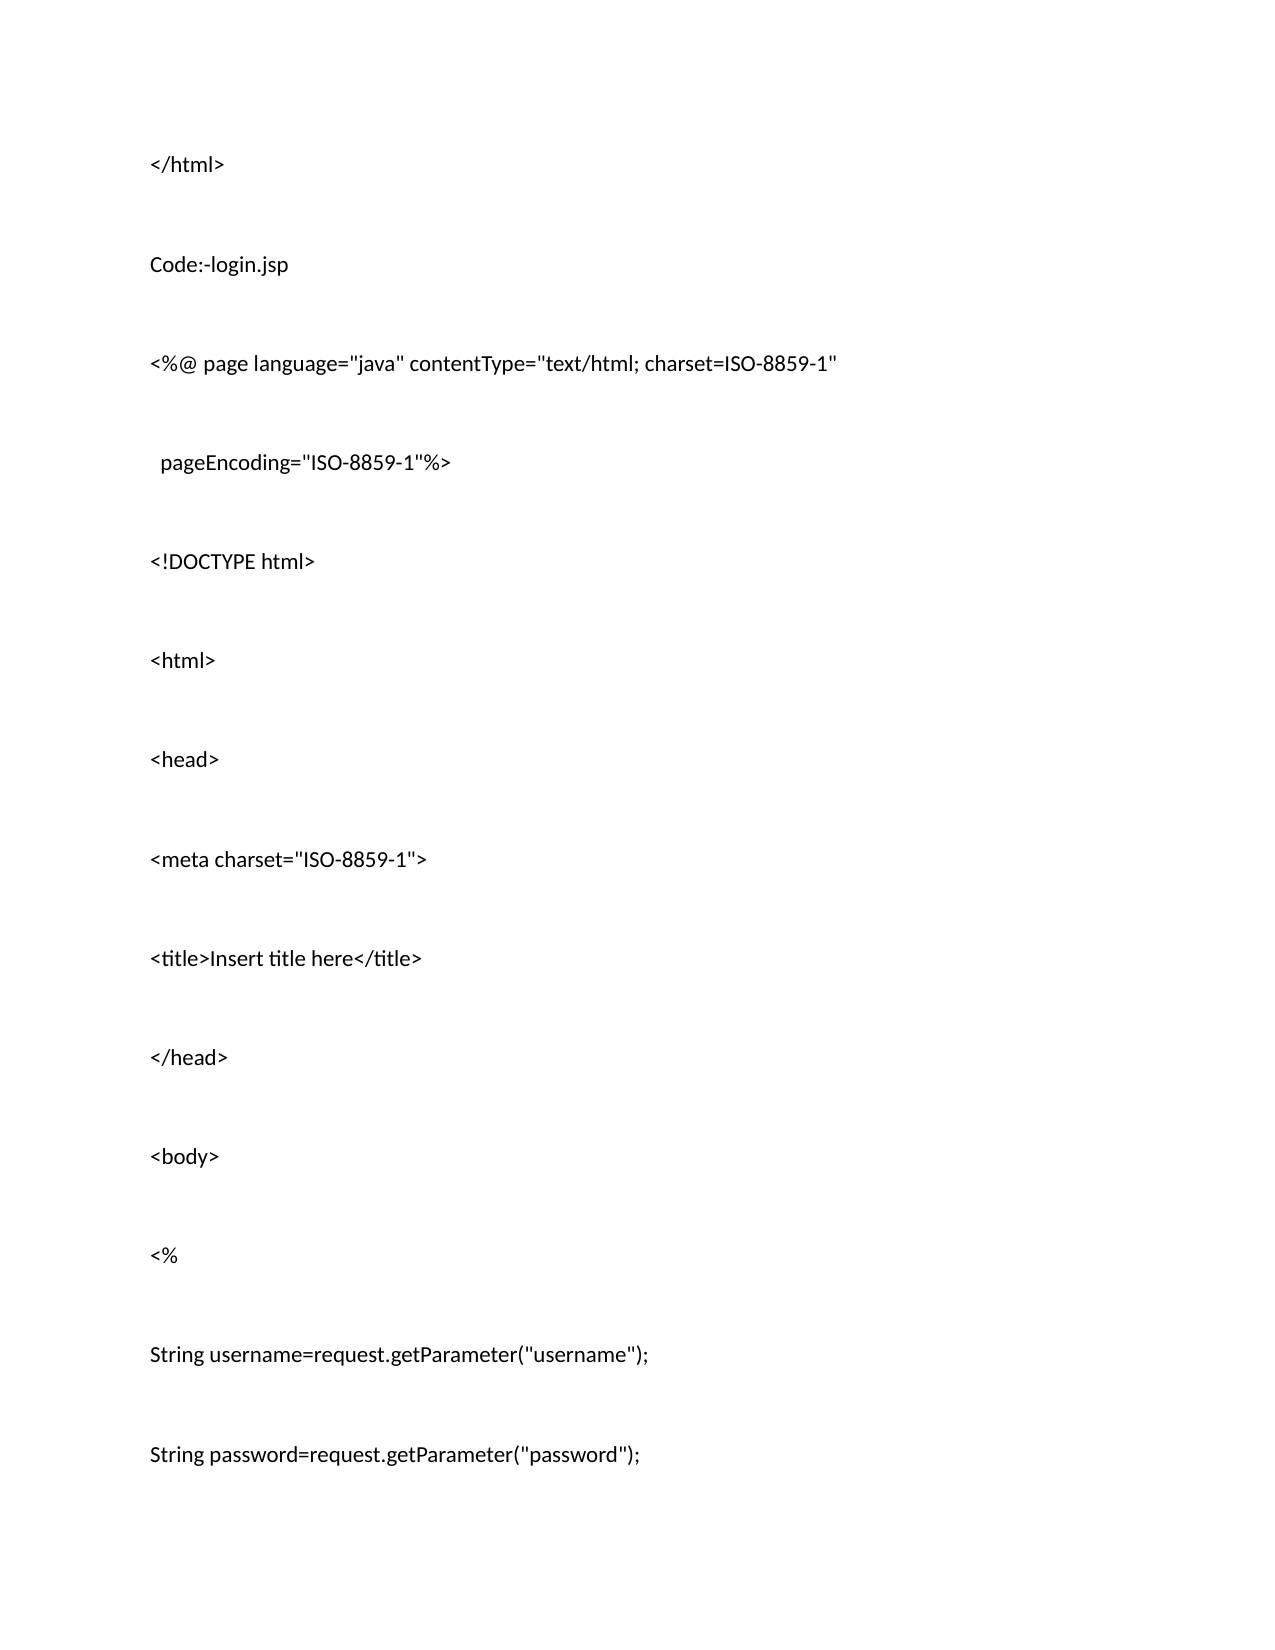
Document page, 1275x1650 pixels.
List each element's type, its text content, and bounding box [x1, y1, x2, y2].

text <% [150, 1241, 1125, 1269]
text <meta charset="ISO-8859-1"> [150, 844, 1125, 873]
text </html> [150, 150, 1125, 179]
text pageEncoding="ISO-8859-1"%> [150, 447, 1125, 476]
text </head> [150, 1042, 1125, 1071]
text <title>Insert title here</title> [150, 943, 1125, 972]
text <html> [150, 646, 1125, 674]
text <!DOCTYPE html> [150, 547, 1125, 575]
text String password=request.getParameter("password"); [150, 1439, 1125, 1468]
text <head> [150, 745, 1125, 774]
text Code:-login.jsp [150, 249, 1125, 278]
text <body> [150, 1142, 1125, 1170]
text String username=request.getParameter("username"); [150, 1340, 1125, 1369]
text <%@ page language="java" contentType="text/html; charset=ISO-8859-1" [150, 348, 1125, 377]
